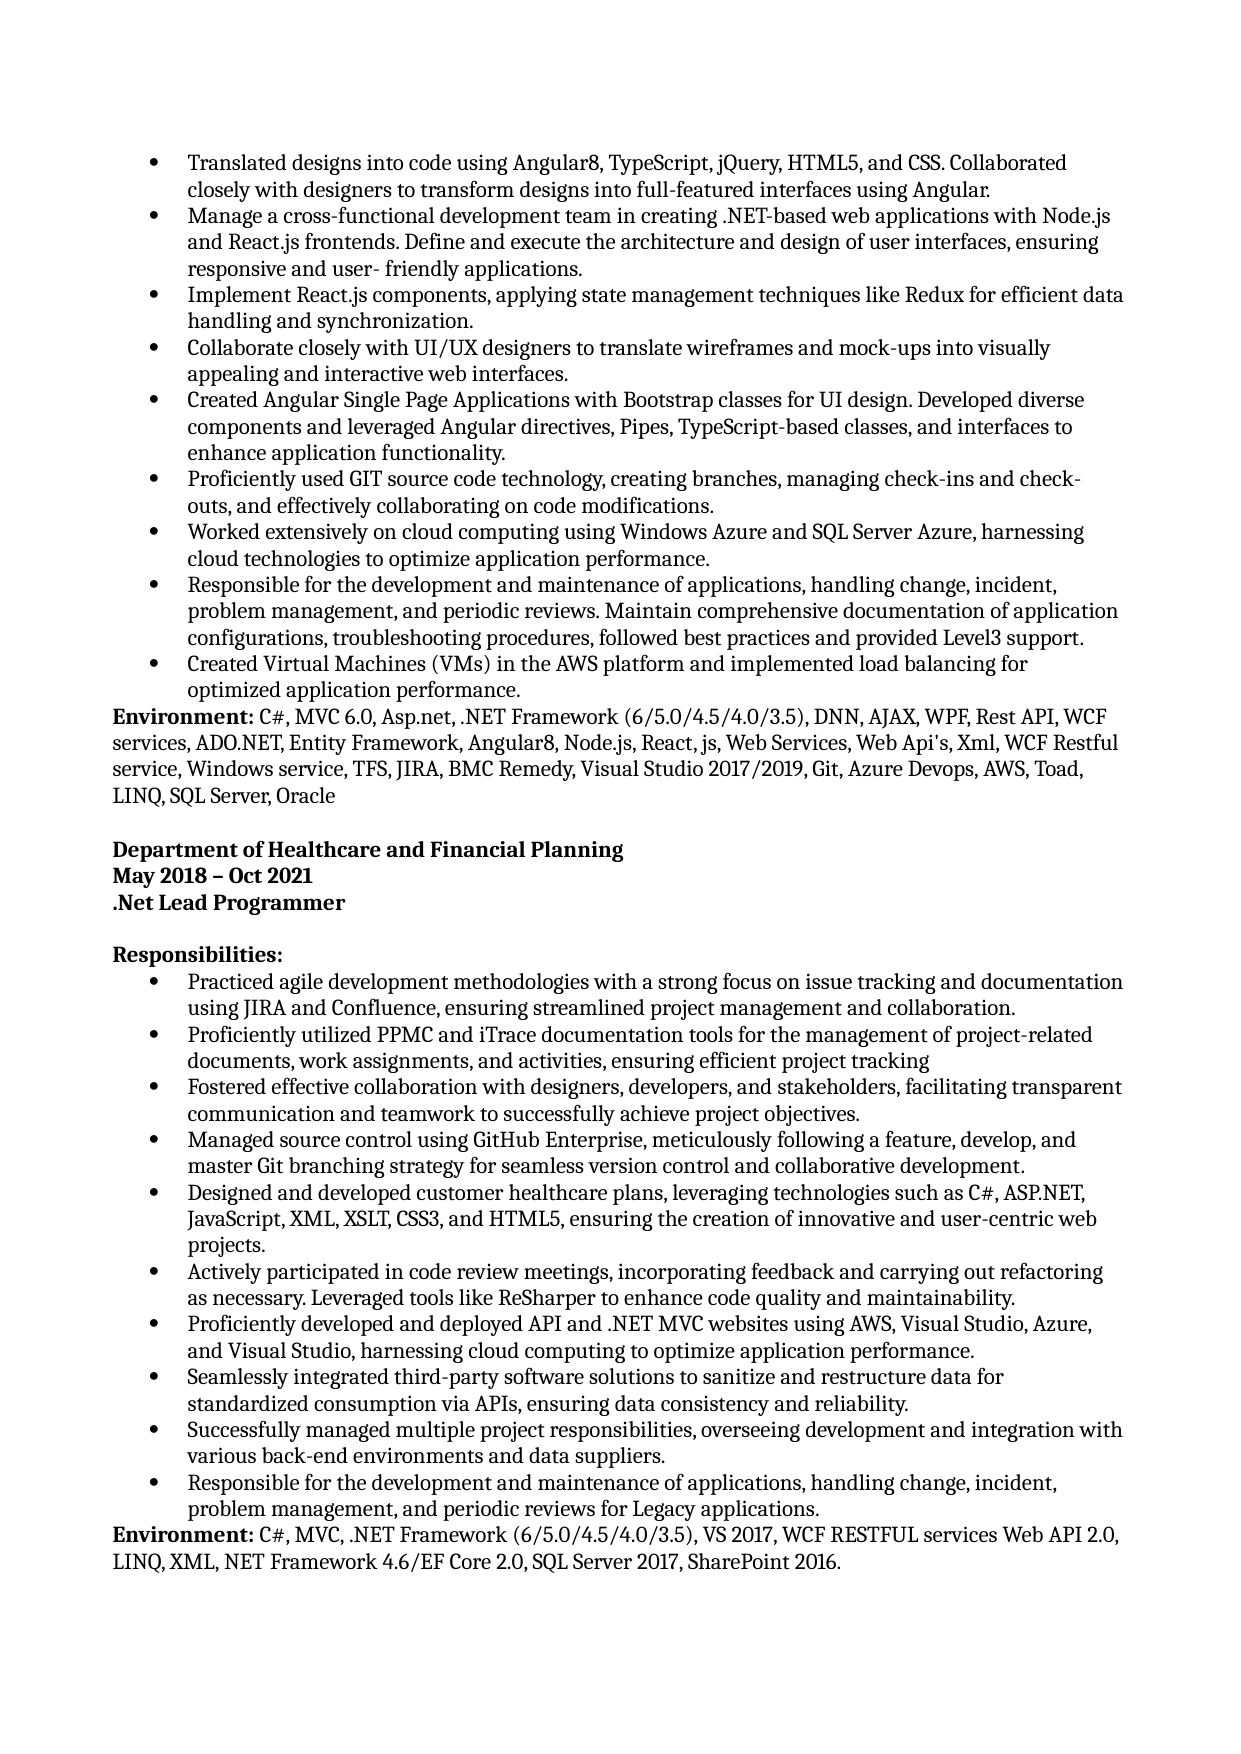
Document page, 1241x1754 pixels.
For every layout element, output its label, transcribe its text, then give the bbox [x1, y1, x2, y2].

list Managed source control using GitHub Enterprise, meticulously following a feature, develop, and master Git branching strategy for seamless version control and collaborative development. [150, 1127, 1125, 1179]
text Department of Healthcare and Financial Planning [112, 837, 1125, 863]
list Responsible for the development and maintenance of applications, handling change, incident, problem management, and periodic reviews for Legacy applications. [150, 1469, 1125, 1522]
list Actively participated in code review meetings, incorporating feedback and carrying out refactoring as necessary. Leveraged tools like ReSharper to enhance code quality and maintainability. [150, 1258, 1125, 1311]
text Environment: C#, MVC, .NET Framework (6/5.0/4.5/4.0/3.5), VS 2017, WCF RESTFUL services Web API 2.0, LINQ, XML, NET Framework 4.6/EF Core 2.0, SQL Server 2017, SharePoint 2016. [112, 1522, 1125, 1575]
list Created Virtual Machines (VMs) in the AWS platform and implemented load balancing for optimized application performance. [150, 651, 1125, 703]
list Seamlessly integrated third-party software solutions to sanitize and restructure data for standardized consumption via APIs, ensuring data consistency and reliability. [150, 1364, 1125, 1417]
list Designed and developed customer healthcare plans, leveraging technologies such as C#, ASP.NET, JavaScript, XML, XSLT, CSS3, and HTML5, ensuring the creation of innovative and user-centric web projects. [150, 1179, 1125, 1258]
list Practiced agile development methodologies with a strong focus on issue tracking and documentation using JIRA and Confluence, ensuring streamlined project management and collaboration. [150, 969, 1125, 1021]
list Collaborate closely with UI/UX designers to translate wireframes and mock-ups into visually appealing and interactive web interfaces. [150, 334, 1125, 387]
list Fostered effective collaboration with designers, developers, and stakeholders, facilitating transparent communication and teamwork to successfully achieve project objectives. [150, 1074, 1125, 1127]
text May 2018 – Oct 2021 [112, 863, 1125, 889]
list Responsible for the development and maintenance of applications, handling change, incident, problem management, and periodic reviews. Maintain comprehensive documentation of application configurations, troubleshooting procedures, followed best practices and provided Level3 support. [150, 572, 1125, 651]
text .Net Lead Programmer [112, 889, 1125, 916]
list Manage a cross-functional development team in creating .NET-based web applications with Node.js and React.js frontends. Define and execute the architecture and design of user interfaces, ensuring responsive and user- friendly applications. [150, 203, 1125, 282]
text Responsibilities: [112, 942, 1125, 969]
list Successfully managed multiple project responsibilities, overseeing development and integration with various back-end environments and data suppliers. [150, 1417, 1125, 1469]
list Implement React.js components, applying state management techniques like Redux for efficient data handling and synchronization. [150, 282, 1125, 334]
list Proficiently developed and deployed API and .NET MVC websites using AWS, Visual Studio, Azure, and Visual Studio, harnessing cloud computing to optimize application performance. [150, 1311, 1125, 1364]
list Created Angular Single Page Applications with Bootstrap classes for UI design. Developed diverse components and leveraged Angular directives, Pipes, TypeScript-based classes, and interfaces to enhance application functionality. [150, 387, 1125, 466]
list Proficiently used GIT source code technology, creating branches, managing check-ins and check-outs, and effectively collaborating on code modifications. [150, 466, 1125, 519]
list Translated designs into code using Angular8, TypeScript, jQuery, HTML5, and CSS. Collaborated closely with designers to transform designs into full-featured interfaces using Angular. [150, 150, 1125, 203]
text Environment: C#, MVC 6.0, Asp.net, .NET Framework (6/5.0/4.5/4.0/3.5), DNN, AJAX, WPF, Rest API, WCF services, ADO.NET, Entity Framework, Angular8, Node.js, React, js, Web Services, Web Api's, Xml, WCF Restful service, Windows service, TFS, JIRA, BMC Remedy, Visual Studio 2017/2019, Git, Azure Devops, AWS, Toad, LINQ, SQL Server, Oracle [112, 703, 1125, 809]
list Proficiently utilized PPMC and iTrace documentation tools for the management of project-related documents, work assignments, and activities, ensuring efficient project tracking [150, 1021, 1125, 1074]
list Worked extensively on cloud computing using Windows Azure and SQL Server Azure, harnessing cloud technologies to optimize application performance. [150, 519, 1125, 572]
